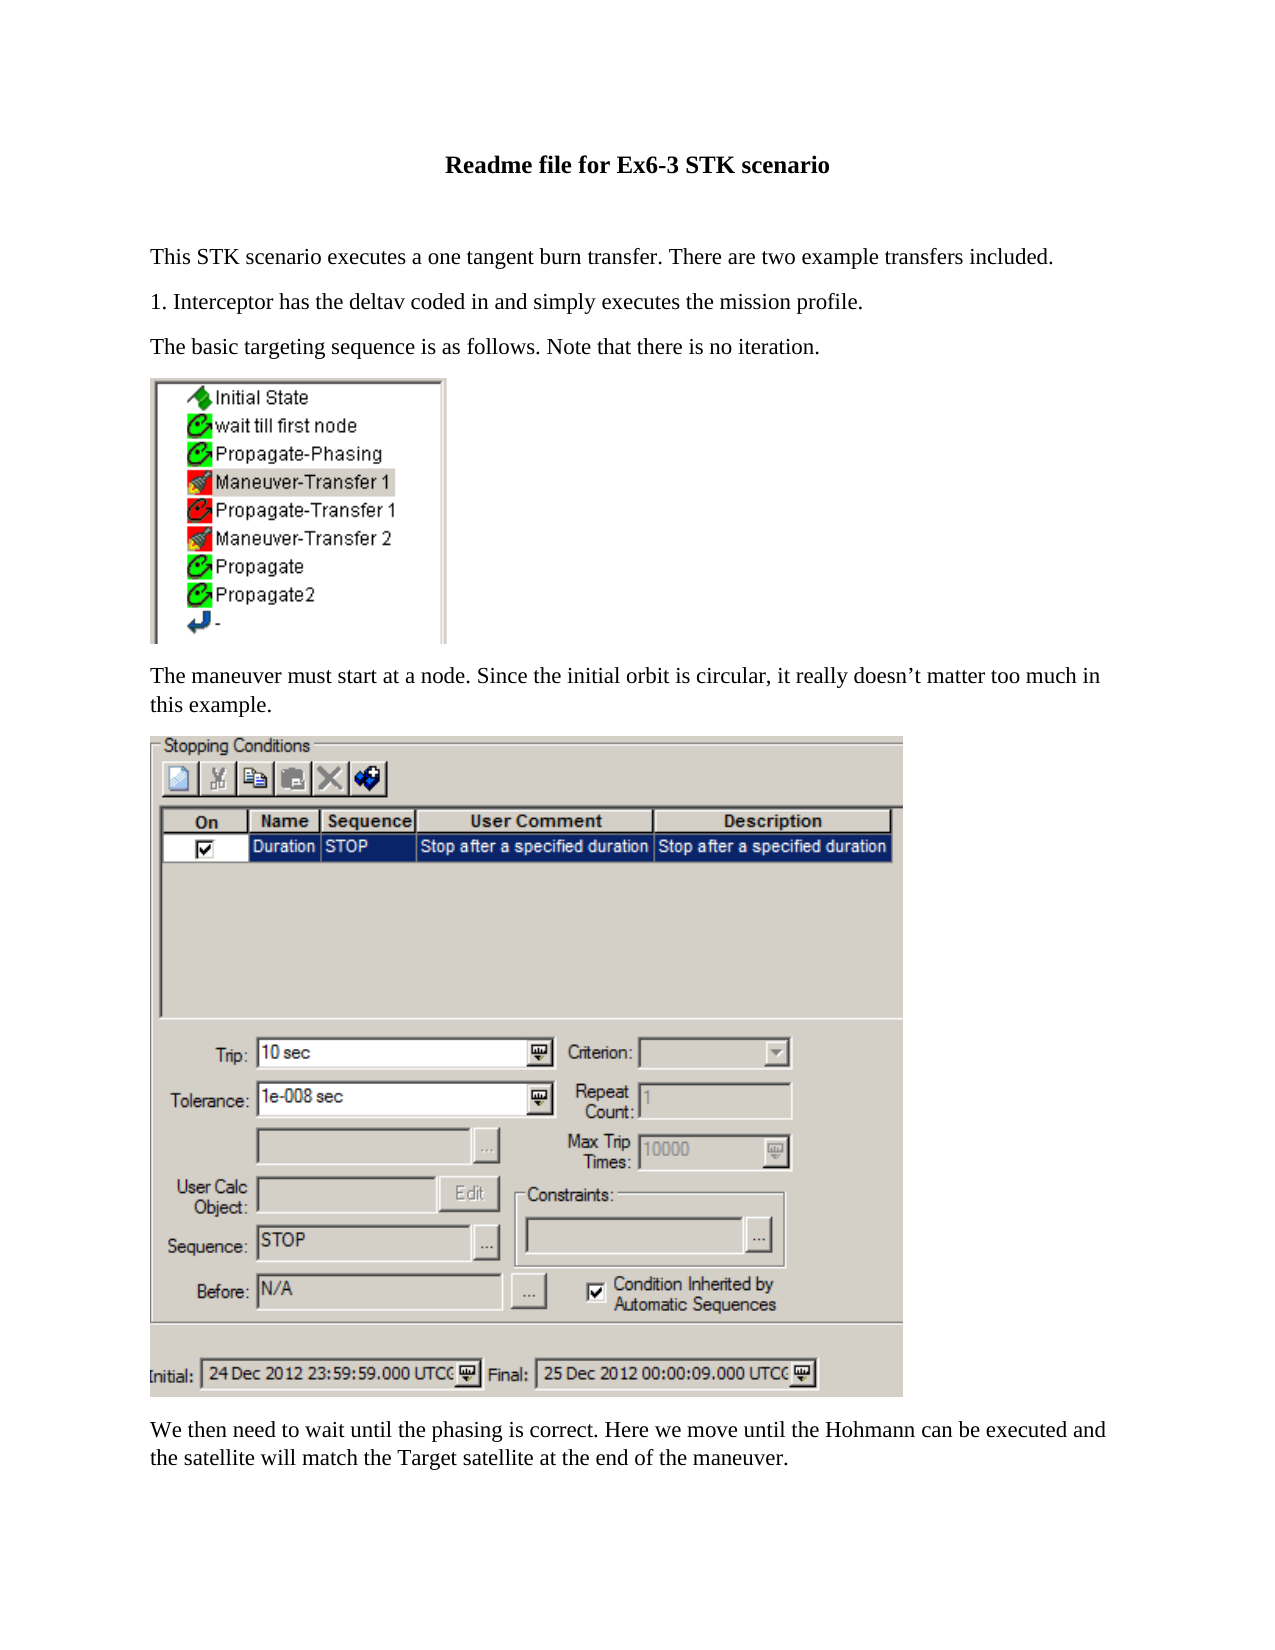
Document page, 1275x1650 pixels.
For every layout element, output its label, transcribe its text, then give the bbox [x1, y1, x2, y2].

text 1. Interceptor has the deltav coded in and simply executes the mission profile. [150, 288, 1125, 314]
picture [150, 736, 903, 1397]
text The maneuver must start at a node. Since the initial orbit is circular, it really doesn’t matter too much in this example. [150, 662, 1125, 717]
text We then need to wait until the phasing is correct. Here we move until the Hohmann can be executed and the satellite will match the Target satellite at the end of the maneuver. [150, 1416, 1125, 1471]
text This STK scenario executes a one tangent burn transfer. There are two example transfers included. [150, 243, 1125, 269]
text Readme file for Ex6-3 STK scenario [150, 150, 1125, 179]
picture [150, 378, 447, 644]
text The basic targeting sequence is as follows. Note that there is no iteration. [150, 333, 1125, 359]
